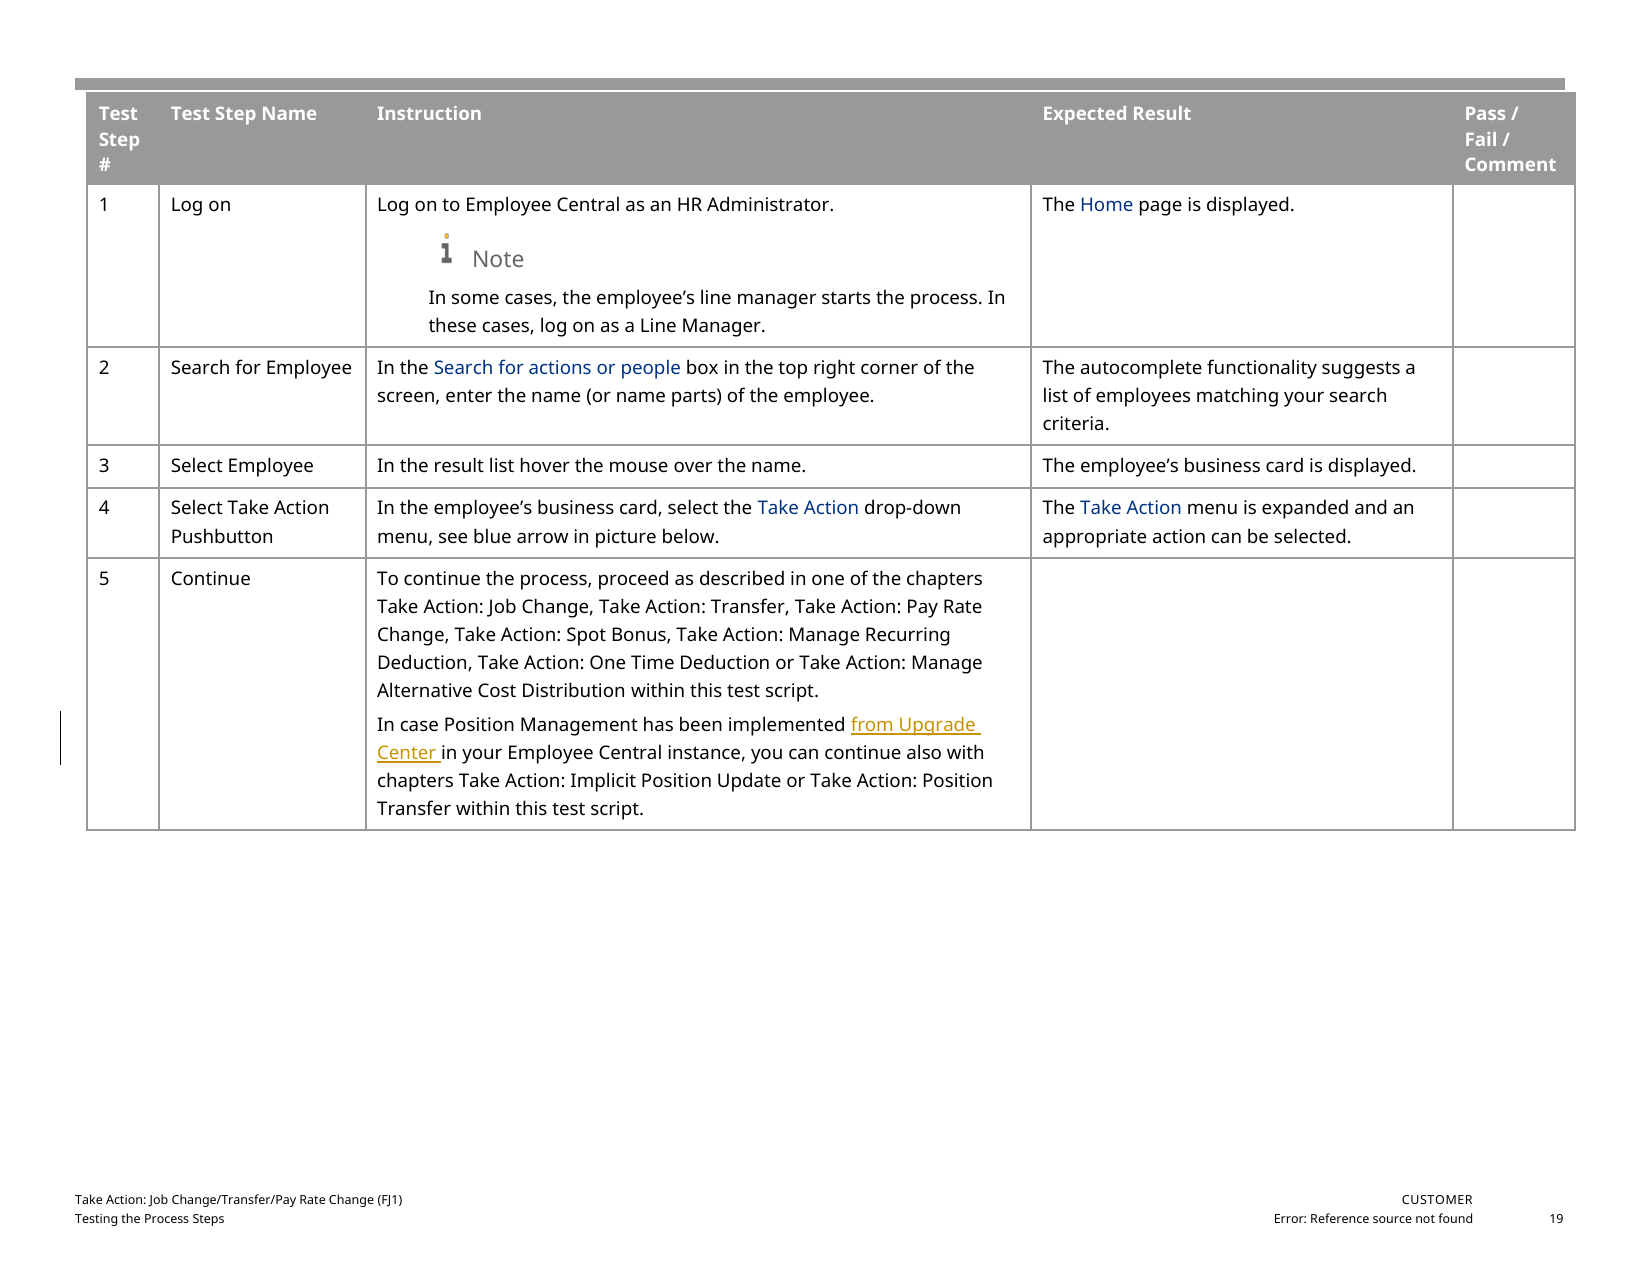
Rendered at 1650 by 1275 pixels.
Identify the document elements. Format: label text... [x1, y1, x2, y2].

table_cell The Take Action menu is expanded and an appropriate action can be selected. [1032, 489, 1452, 557]
picture [428, 230, 466, 268]
table_cell [1454, 489, 1574, 557]
table_cell Log on [160, 185, 365, 346]
table_cell In the Search for actions or people box in the top right corner of the screen, enter the name (or name parts) of the employee. [367, 348, 1030, 444]
table_cell Select Employee [160, 446, 365, 487]
table_cell Search for Employee [160, 348, 365, 444]
table_cell Continue [160, 559, 365, 829]
table_cell 5 [88, 559, 158, 829]
table_cell In the result list hover the mouse over the name. [367, 446, 1030, 487]
table_cell The autocomplete functionality suggests a list of employees matching your search criteria. [1032, 348, 1452, 444]
table_cell The Home page is displayed. [1032, 185, 1452, 346]
table_header Pass / Fail / Comment [1454, 94, 1574, 183]
table_cell 1 [88, 185, 158, 346]
table_header Instruction [367, 94, 1030, 183]
table_cell 4 [88, 489, 158, 557]
table_cell To continue the process, proceed as described in one of the chapters Take Action: Job Change, Take Action: Transfer, Take Action: Pay Rate Change, Take Action: Spot Bonus, Take Action: Manage Recurring Deduction, Take Action: One Time Deduction or Take Action: Manage Alternative Cost Distribution within this test script. In case Position Management has been implemented in your Employee Central instance, you can continue also with chapters Take Action: Implicit Position Update or Take Action: Position Transfer within this test script. [367, 559, 1030, 829]
table_cell [1454, 559, 1574, 829]
table_cell 3 [88, 446, 158, 487]
table_cell Log on to Employee Central as an HR Administrator. Note In some cases, the employee’s line manager starts the process. In these cases, log on as a Line Manager. [367, 185, 1030, 346]
table_cell [1032, 559, 1452, 829]
table_cell [1454, 446, 1574, 487]
table_header Test Step # [88, 94, 158, 183]
table_header Expected Result [1032, 94, 1452, 183]
table_cell 2 [88, 348, 158, 444]
table_header Test Step Name [160, 94, 365, 183]
table_cell In the employee’s business card, select the Take Action drop-down menu, see blue arrow in picture below. [367, 489, 1030, 557]
table_cell Select Take Action Pushbutton [160, 489, 365, 557]
table_cell The employee’s business card is displayed. [1032, 446, 1452, 487]
table_cell [1454, 348, 1574, 444]
table_cell [1454, 185, 1574, 346]
